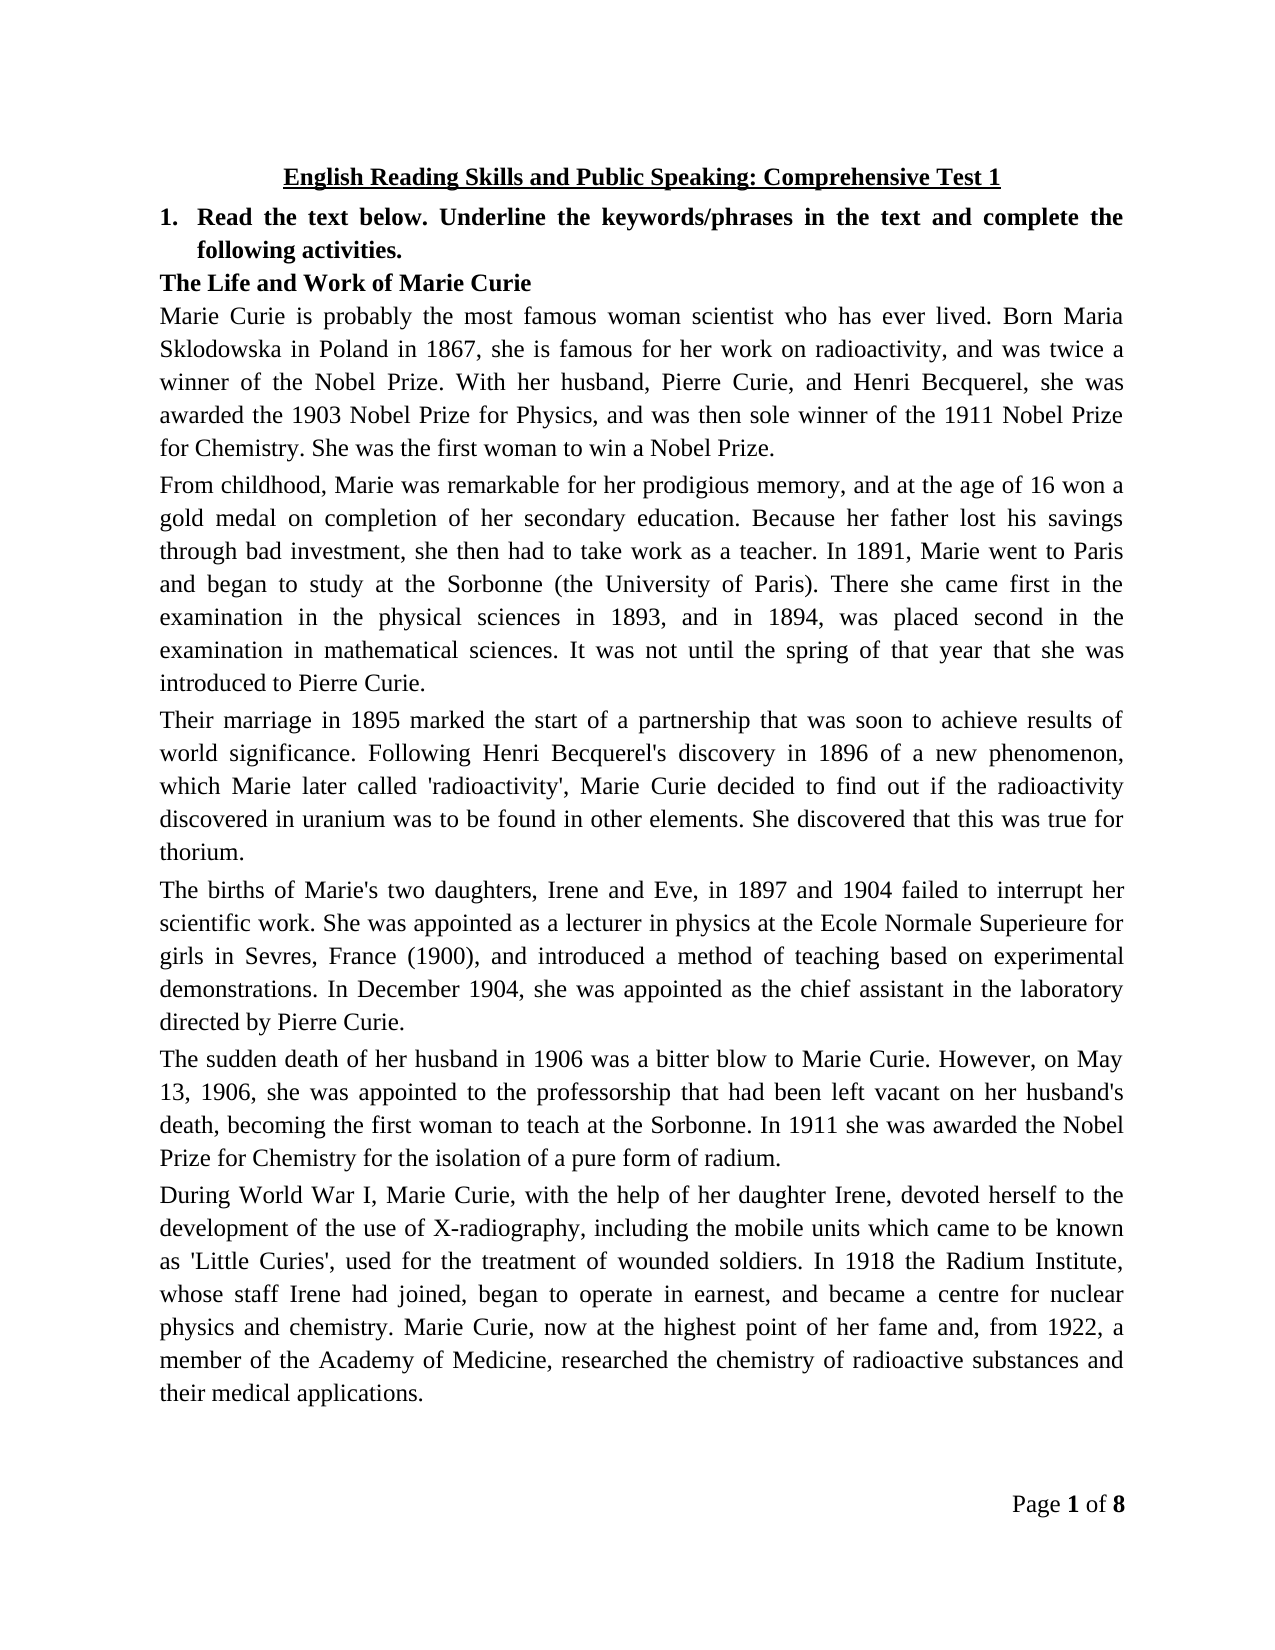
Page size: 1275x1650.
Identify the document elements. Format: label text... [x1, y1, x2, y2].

text The births of Marie's two daughters, Irene and Eve, in 1897 and 1904 failed to interrupt her scientific work. She was appointed as a lecturer in physics at the Ecole Normale Superieure for girls in Sevres, France (1900), and introduced a method of teaching based on experimental demonstrations. In December 1904, she was appointed as the chief assistant in the laboratory directed by Pierre Curie. [159, 875, 1125, 1036]
subtitle The Life and Work of Marie Curie [159, 268, 1125, 297]
text Their marriage in 1895 marked the start of a partnership that was soon to achieve results of world significance. Following Henri Becquerel's discovery in 1896 of a new phenomenon, which Marie later called 'radioactivity', Marie Curie decided to find out if the radioactivity discovered in uranium was to be found in other elements. She discovered that this was true for thorium. [159, 705, 1125, 866]
text Marie Curie is probably the most famous woman scientist who has ever lived. Born Maria Sklodowska in Poland in 1867, she is famous for her work on radioactivity, and was twice a winner of the Nobel Prize. With her husband, Pierre Curie, and Henri Becquerel, she was awarded the 1903 Nobel Prize for Physics, and was then sole winner of the 1911 Nobel Prize for Chemistry. She was the first woman to win a Nobel Prize. [159, 301, 1125, 462]
list Read the text below. Underline the keywords/phrases in the text and complete the following activities. [159, 202, 1125, 263]
text From childhood, Marie was remarkable for her prodigious memory, and at the age of 16 won a gold medal on completion of her secondary education. Because her father lost his savings through bad investment, she then had to take work as a teacher. In 1891, Marie went to Paris and began to study at the Sorbonne (the University of Paris). There she came first in the examination in the physical sciences in 1893, and in 1894, was placed second in the examination in mathematical sciences. It was not until the spring of that year that she was introduced to Pierre Curie. [159, 470, 1125, 697]
title English Reading Skills and Public Speaking: Comprehensive Test 1 [159, 162, 1125, 191]
text During World War I, Marie Curie, with the help of her daughter Irene, devoted herself to the development of the use of X-radiography, including the mobile units which came to be known as 'Little Curies', used for the treatment of wounded soldiers. In 1918 the Radium Institute, whose staff Irene had joined, began to operate in earnest, and became a centre for nuclear physics and chemistry. Marie Curie, now at the highest point of her fame and, from 1922, a member of the Academy of Medicine, researched the chemistry of radioactive substances and their medical applications. [159, 1180, 1125, 1407]
text The sudden death of her husband in 1906 was a bitter blow to Marie Curie. However, on May 13, 1906, she was appointed to the professorship that had been left vacant on her husband's death, becoming the first woman to teach at the Sorbonne. In 1911 she was awarded the Nobel Prize for Chemistry for the isolation of a pure form of radium. [159, 1044, 1125, 1172]
